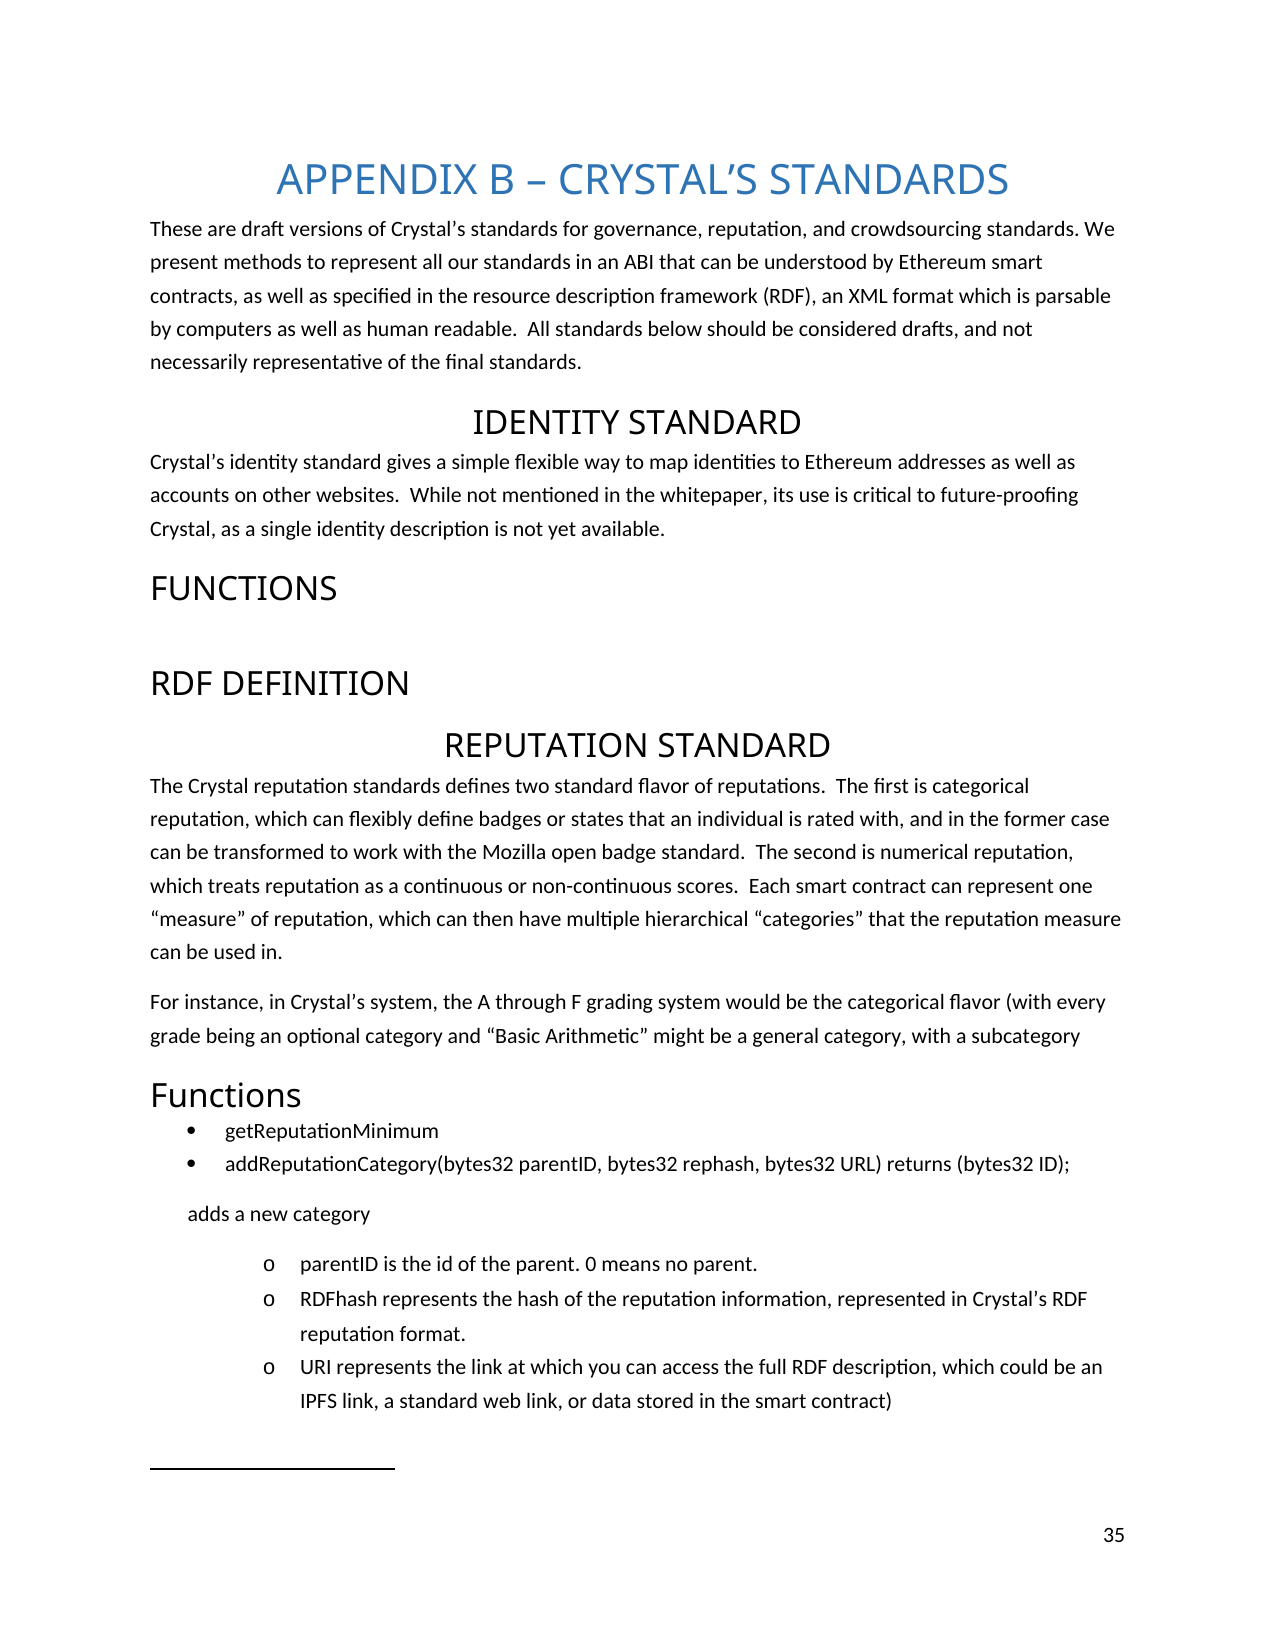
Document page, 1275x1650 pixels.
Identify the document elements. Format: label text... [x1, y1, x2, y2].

text For instance, in Crystal’s system, the A through F grading system would be the categorical flavor (with every grade being an optional category and “Basic Arithmetic” might be a general category, with a subcategory [150, 988, 1125, 1048]
subtitle REPUTATION STANDARD [150, 722, 1125, 768]
text The Crystal reputation standards defines two standard flavor of reputations. The first is categorical reputation, which can flexibly define badges or states that an individual is rated with, and in the former case can be transformed to work with the Mozilla open badge standard. The second is numerical reputation, which treats reputation as a continuous or non-continuous scores. Each smart contract can represent one “measure” of reputation, which can then have multiple hierarchical “categories” that the reputation measure can be used in. [150, 772, 1125, 965]
list getReputationMinimum [187, 1117, 1125, 1144]
subtitle RDF DEFINITION [150, 660, 1125, 706]
subtitle FUNCTIONS [150, 565, 1125, 610]
list addReputationCategory(bytes32 parentID, bytes32 rephash, bytes32 URL) returns (bytes32 ID); [187, 1151, 1125, 1177]
subtitle IDENTITY STANDARD [150, 398, 1125, 444]
text adds a new category [187, 1201, 1125, 1227]
subtitle APPENDIX B – CRYSTAL’S STANDARDS [150, 150, 1125, 207]
subtitle Functions [150, 1072, 1125, 1117]
list parentID is the id of the parent. 0 means no parent. [262, 1251, 1125, 1278]
list URI represents the link at which you can access the full RDF description, which could be an IPFS link, a standard web link, or data stored in the smart contract) [262, 1353, 1125, 1414]
list RDFhash represents the hash of the reputation information, represented in Crystal’s RDF reputation format. [262, 1285, 1125, 1346]
text These are draft versions of Crystal’s standards for governance, reputation, and crowdsourcing standards. We present methods to represent all our standards in an ABI that can be understood by Ethereum smart contracts, as well as specified in the resource description framework (RDF), an XML format which is parsable by computers as well as human readable. All standards below should be considered drafts, and not necessarily representative of the final standards. [150, 215, 1125, 375]
text Crystal’s identity standard gives a simple flexible way to map identities to Ethereum addresses as well as accounts on other websites. While not mentioned in the whitepaper, its use is critical to future-proofing Crystal, as a single identity description is not yet available. [150, 448, 1125, 541]
